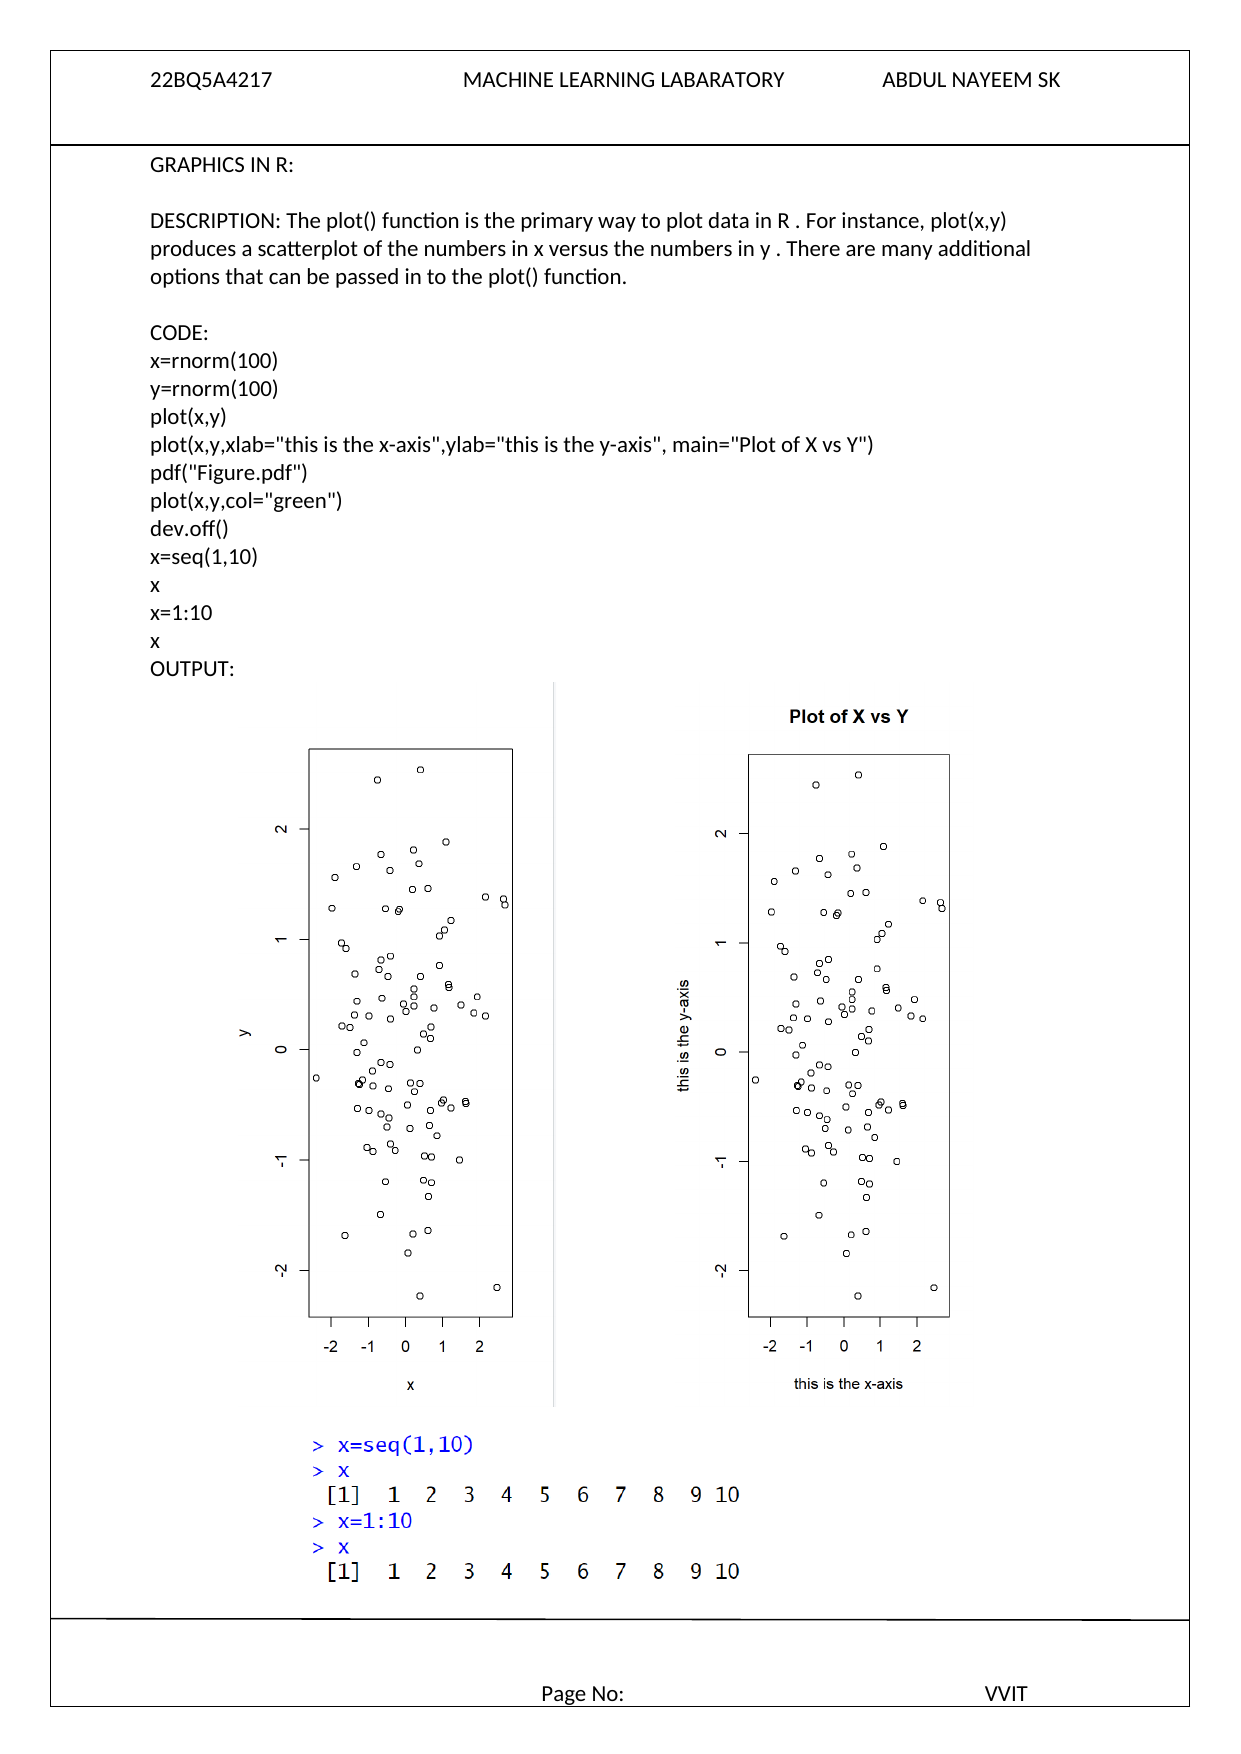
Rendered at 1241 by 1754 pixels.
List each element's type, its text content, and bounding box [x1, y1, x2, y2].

picture [675, 682, 974, 1407]
text x=1:10 [150, 598, 1090, 626]
text pdf("Figure.pdf") [150, 458, 1090, 486]
text dev.off() [150, 514, 1090, 542]
text x=rnorm(100) [150, 346, 1090, 374]
text DESCRIPTION: The plot() function is the primary way to plot data in R . For instance, plot(x,y) produces a scatterplot of the numbers in x versus the numbers in y . There are many additional options that can be passed in to the plot() function. [150, 206, 1090, 290]
text plot(x,y,col="green") [150, 486, 1090, 514]
picture [310, 1435, 787, 1587]
text x [150, 626, 1090, 654]
text plot(x,y,xlab="this is the x-axis",ylab="this is the y-axis", main="Plot of X vs Y") [150, 430, 1090, 458]
text CODE: [150, 318, 1090, 346]
text x [150, 570, 1090, 598]
text OUTPUT: [150, 654, 1090, 682]
text GRAPHICS IN R: [150, 150, 1090, 178]
text plot(x,y) [150, 402, 1090, 430]
text y=rnorm(100) [150, 374, 1090, 402]
picture [237, 682, 557, 1407]
text x=seq(1,10) [150, 542, 1090, 570]
